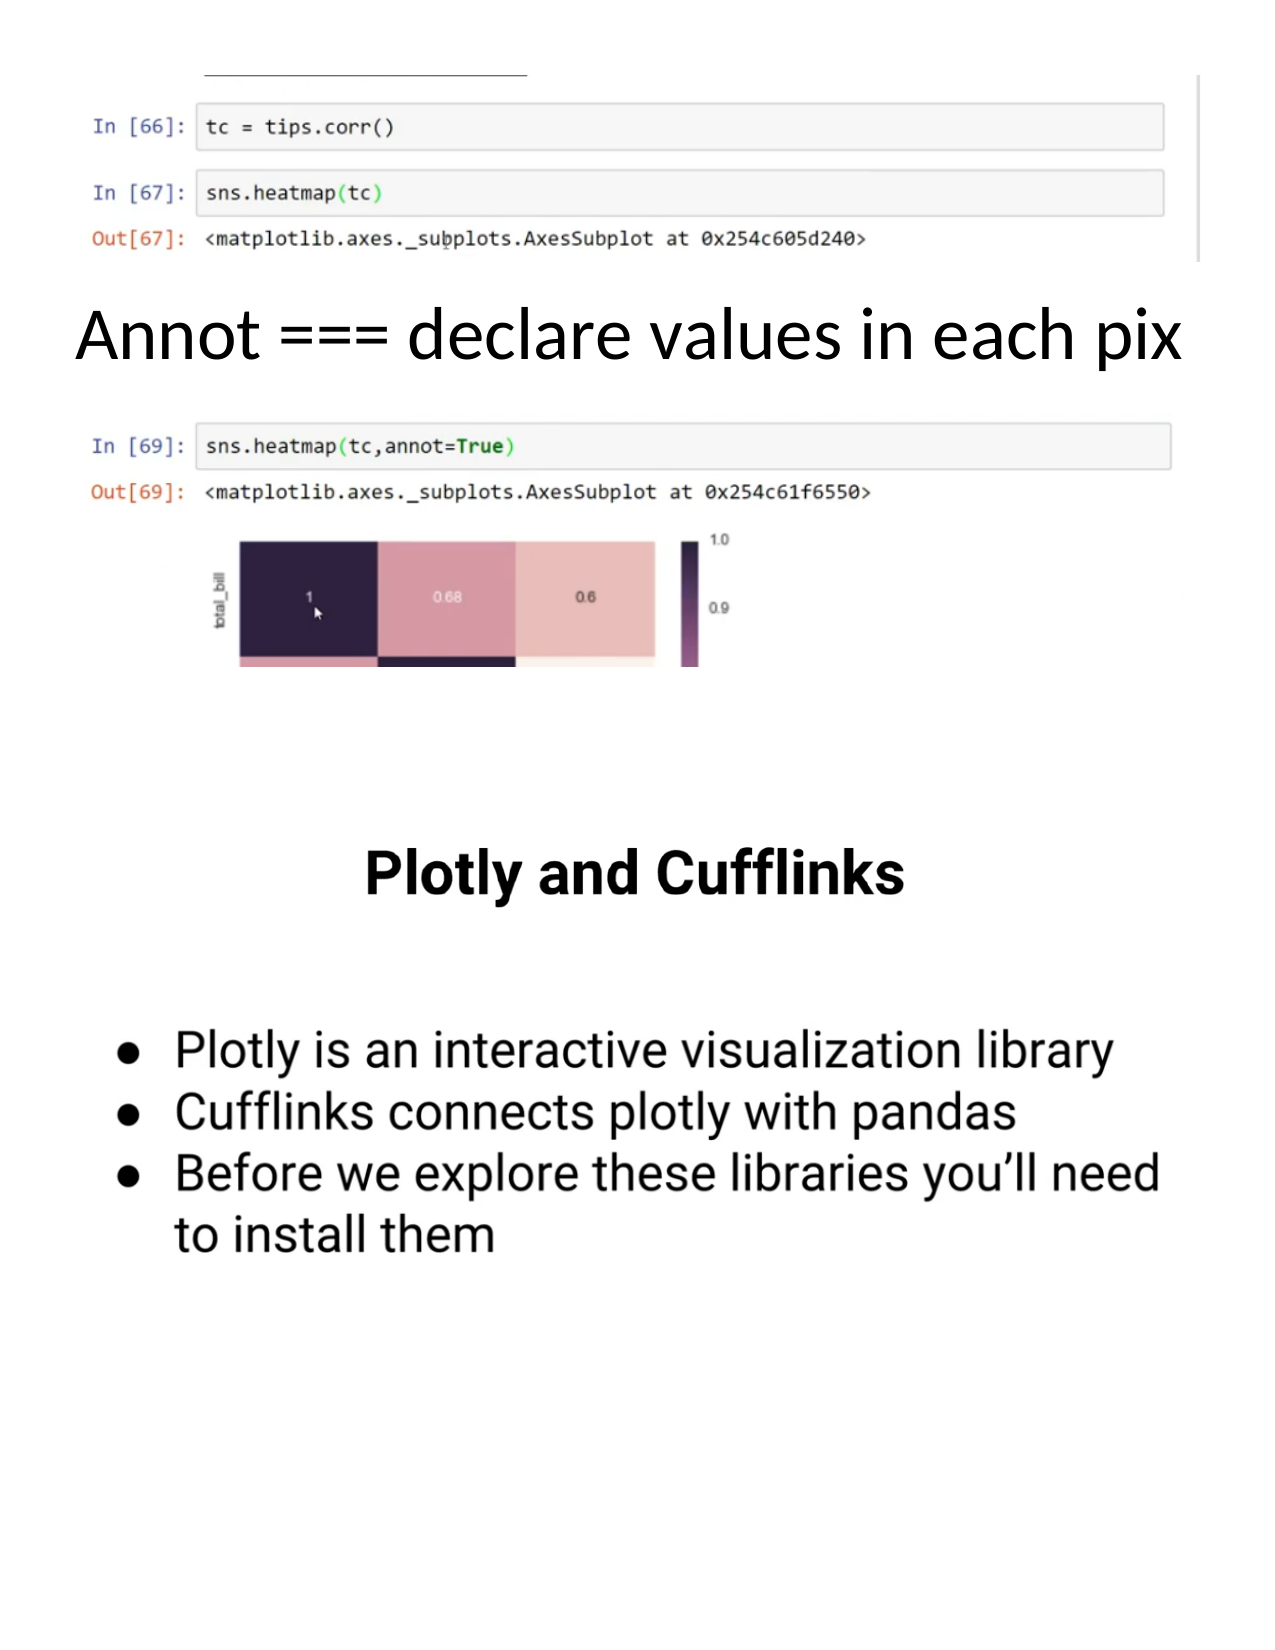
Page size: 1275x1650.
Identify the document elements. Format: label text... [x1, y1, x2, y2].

picture [75, 412, 1200, 667]
picture [75, 991, 1200, 1291]
text Annot === declare values in each pix [75, 286, 1200, 378]
picture [280, 776, 995, 987]
picture [75, 75, 1200, 262]
